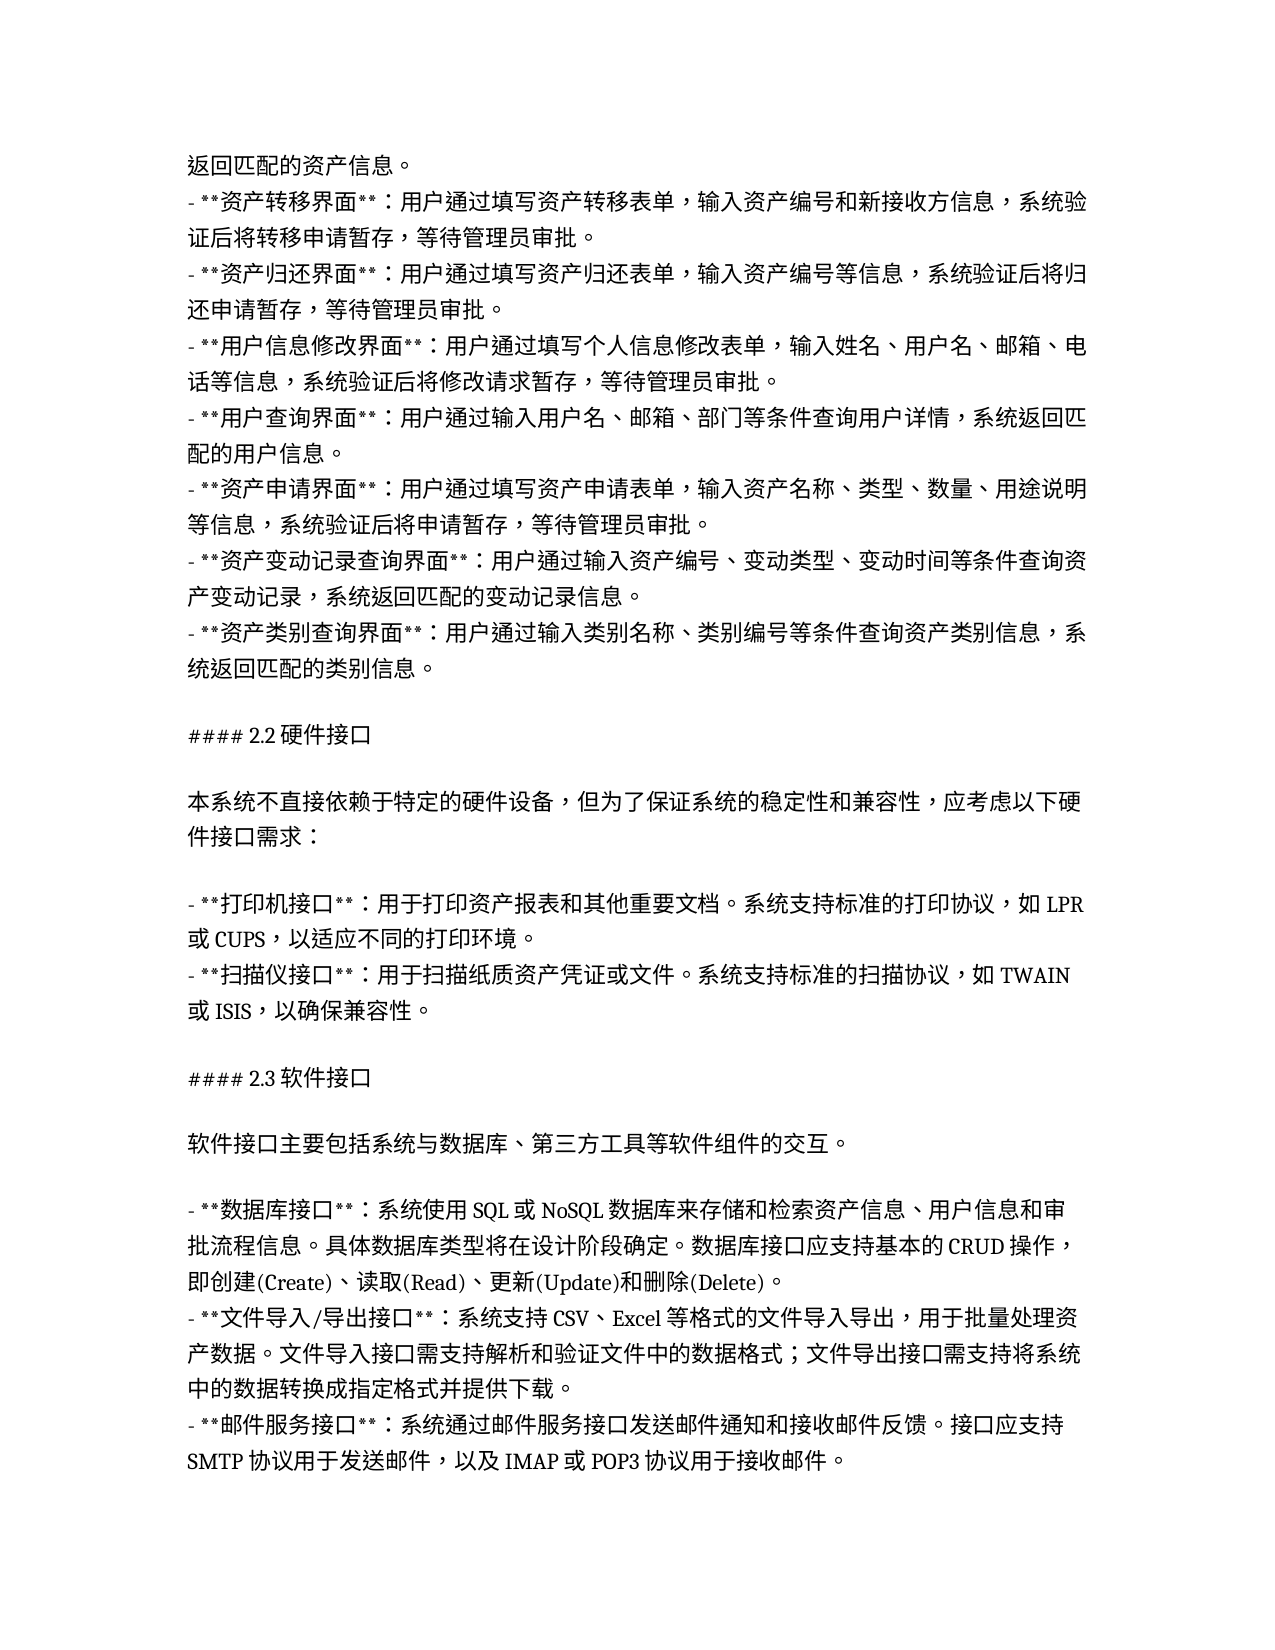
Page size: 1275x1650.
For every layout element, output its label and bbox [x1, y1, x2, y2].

text [187, 150, 1087, 1477]
